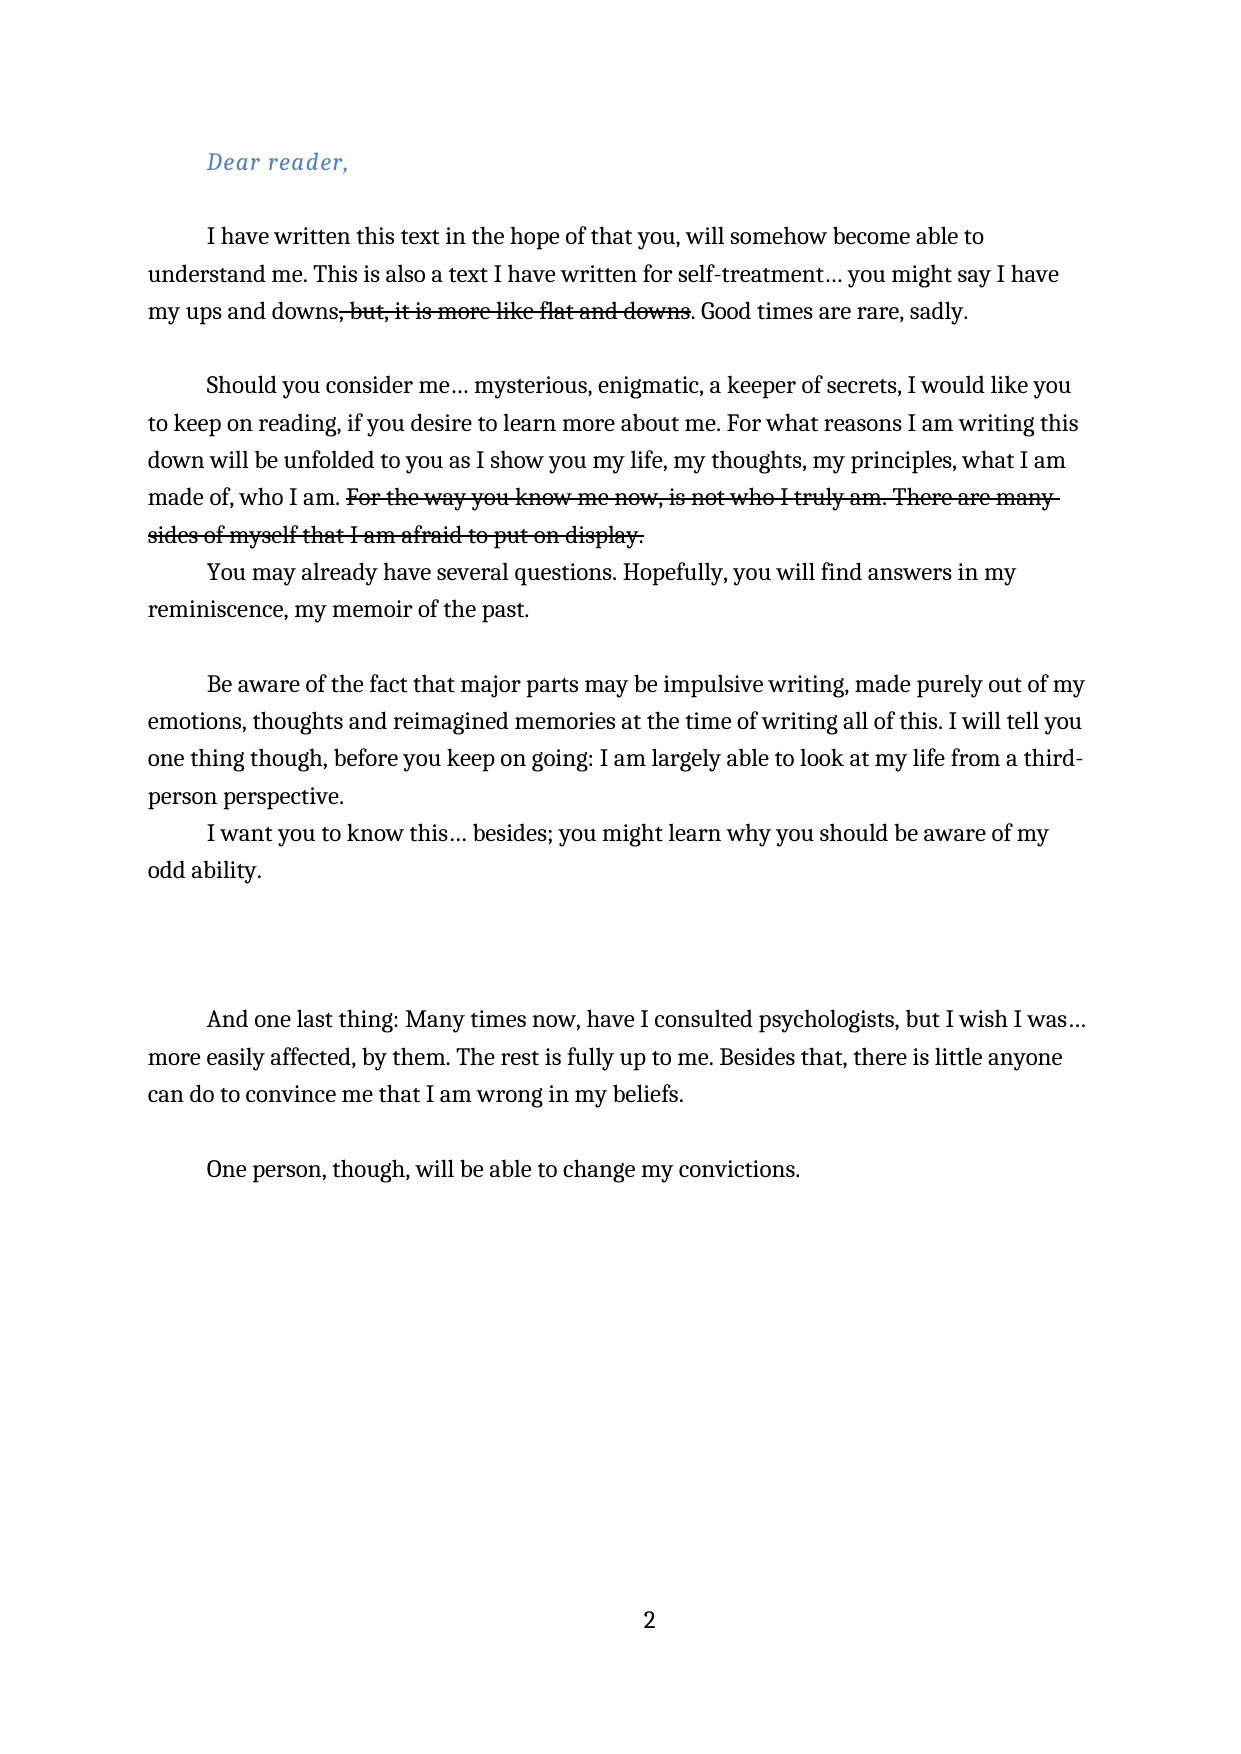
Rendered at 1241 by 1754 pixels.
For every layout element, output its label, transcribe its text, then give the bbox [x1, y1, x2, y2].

text You may already have several questions. Hopefully, you will find answers in my reminiscence, my memoir of the past. [148, 558, 1093, 624]
text Be aware of the fact that major parts may be impulsive writing, made purely out of my emotions, thoughts and reimagined memories at the time of writing all of this. I will tell you one thing though, before you keep on going: I am largely able to look at my life from a third-person perspective. [148, 670, 1093, 810]
text I want you to know this… besides; you might learn why you should be aware of my odd ability. [148, 819, 1093, 885]
text Should you consider me… mysterious, enigmatic, a keeper of secrets, I would like you to keep on reading, if you desire to learn more about me. For what reasons I am writing this down will be unfolded to you as I show you my life, my thoughts, my principles, what I am made of, who I am. For the way you know me now, is not who I truly am. There are many sides of myself that I am afraid to put on display. [148, 371, 1093, 549]
text One person, though, will be able to change my convictions. [148, 1154, 1093, 1183]
text I have written this text in the hope of that you, will somehow become able to understand me. This is also a text I have written for self-treatment… you might say I have my ups and downs, but, it is more like flat and downs. Good times are rare, sadly. [148, 222, 1093, 326]
subtitle Dear reader, [148, 148, 1093, 176]
text And one last thing: Many times now, have I consulted psychologists, but I wish I was… more easily affected, by them. The rest is fully up to me. Besides that, there is little anyone can do to convince me that I am wrong in my beliefs. [148, 1005, 1093, 1109]
